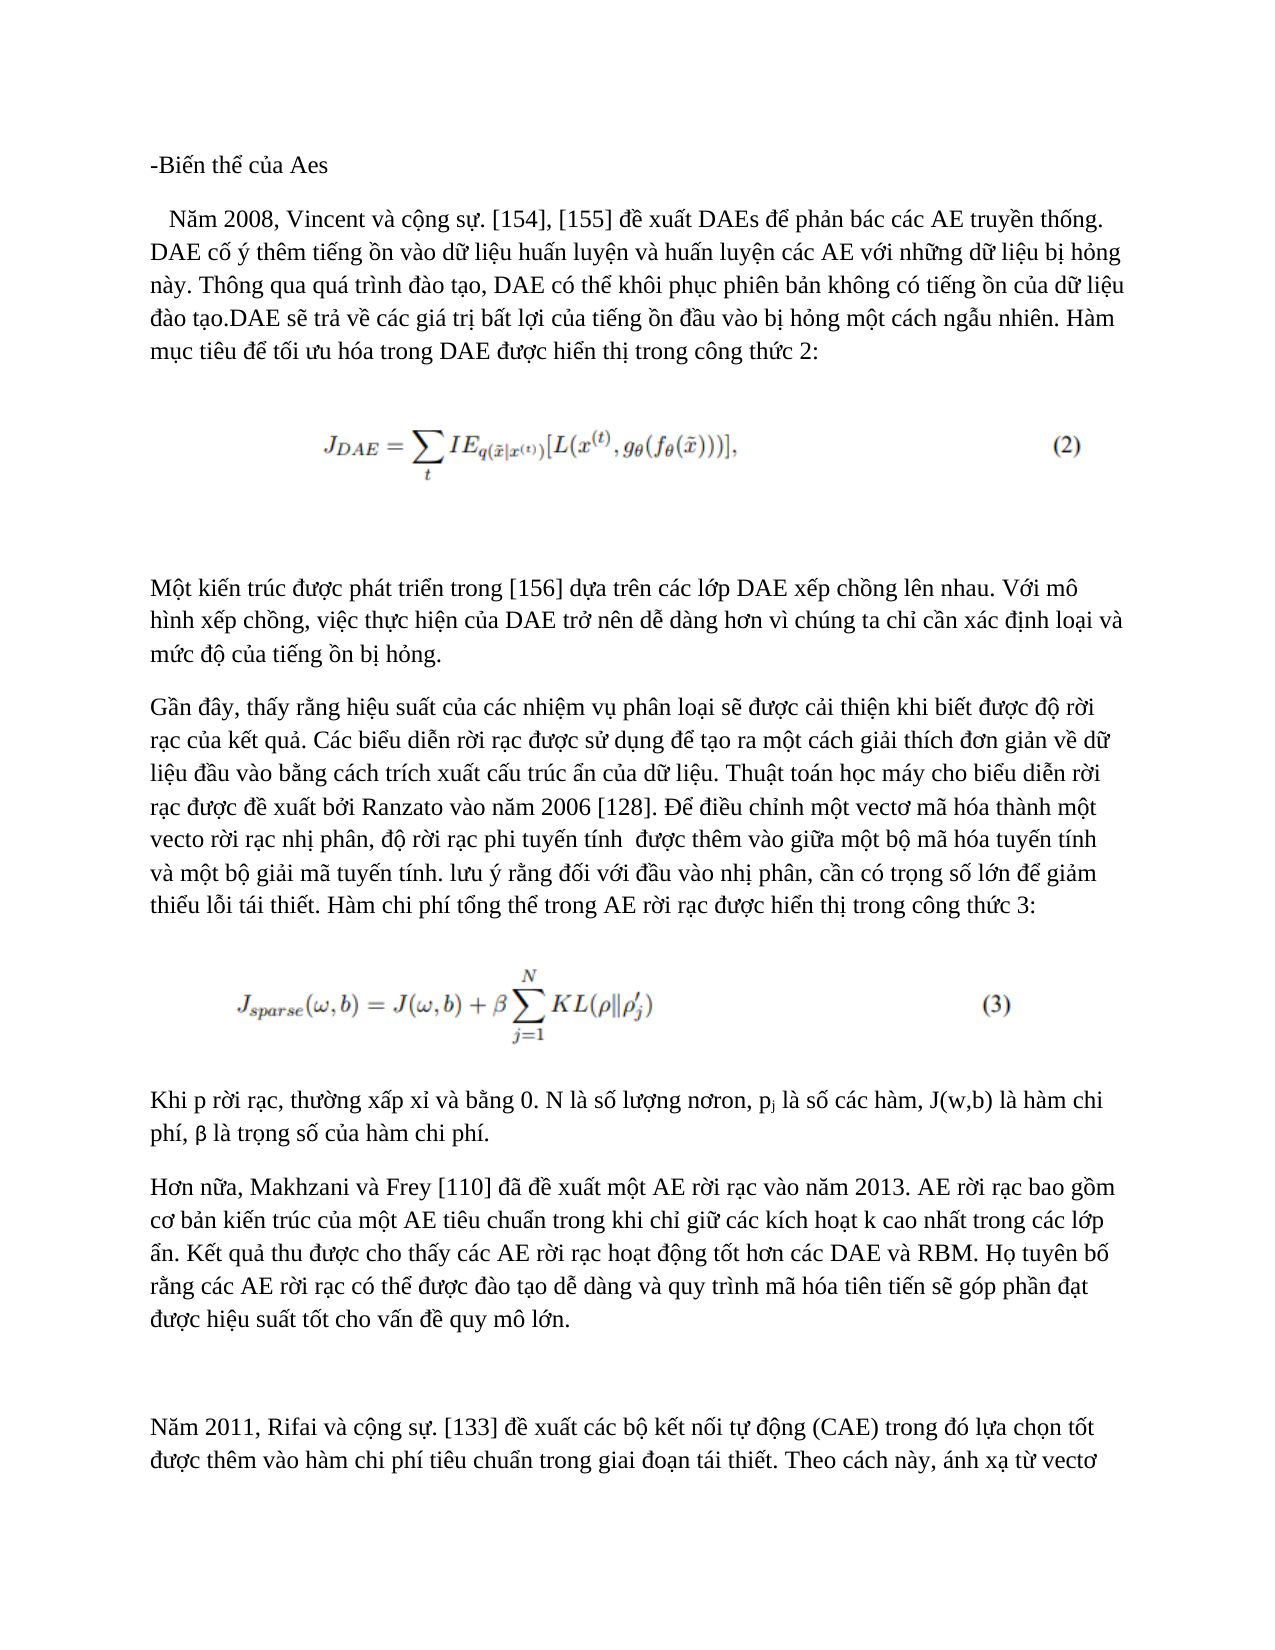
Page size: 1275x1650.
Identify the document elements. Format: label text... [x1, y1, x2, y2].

picture [150, 389, 1125, 494]
text Gần đây, thấy rằng hiệu suất của các nhiệm vụ phân loại sẽ được cải thiện khi biết được độ rời rạc của kết quả. Các biểu diễn rời rạc được sử dụng để tạo ra một cách giải thích đơn giản về dữ liệu đầu vào bằng cách trích xuất cấu trúc ẩn của dữ liệu. Thuật toán học máy cho biểu diễn rời rạc được đề xuất bởi Ranzato vào năm 2006 [128]. Để điều chỉnh một vectơ mã hóa thành một vecto rời rạc nhị phân, độ rời rạc phi tuyến tính được thêm vào giữa một bộ mã hóa tuyến tính và một bộ giải mã tuyến tính. lưu ý rằng đối với đầu vào nhị phân, cần có trọng số lớn để giảm thiểu lỗi tái thiết. Hàm chi phí tổng thể trong AE rời rạc được hiển thị trong công thức 3: [150, 692, 1125, 919]
text Năm 2008, Vincent và cộng sự. [154], [155] đề xuất DAEs để phản bác các AE truyền thống. DAE cố ý thêm tiếng ồn vào dữ liệu huấn luyện và huấn luyện các AE với những dữ liệu bị hỏng này. Thông qua quá trình đào tạo, DAE có thể khôi phục phiên bản không có tiếng ồn của dữ liệu đào tạo.DAE sẽ trả về các giá trị bất lợi của tiếng ồn đầu vào bị hỏng một cách ngẫu nhiên. Hàm mục tiêu để tối ưu hóa trong DAE được hiển thị trong công thức 2: [150, 204, 1125, 365]
text Hơn nữa, Makhzani và Frey [110] đã đề xuất một AE rời rạc vào năm 2013. AE rời rạc bao gồm cơ bản kiến trúc của một AE tiêu chuẩn trong khi chỉ giữ các kích hoạt k cao nhất trong các lớp ẩn. Kết quả thu được cho thấy các AE rời rạc hoạt động tốt hơn các DAE và RBM. Họ tuyên bố rằng các AE rời rạc có thể được đào tạo dễ dàng và quy trình mã hóa tiên tiến sẽ góp phần đạt được hiệu suất tốt cho vấn đề quy mô lớn. [150, 1172, 1125, 1333]
text Một kiến trúc được phát triển trong [156] dựa trên các lớp DAE xếp chồng lên nhau. Với mô hình xếp chồng, việc thực hiện của DAE trở nên dễ dàng hơn vì chúng ta chỉ cần xác định loại và mức độ của tiếng ồn bị hỏng. [150, 573, 1125, 667]
text -Biến thể của Aes [150, 150, 1125, 179]
picture [150, 944, 1032, 1060]
text Khi p rời rạc, thường xấp xỉ và bằng 0. N là số lượng nơron, pj là số các hàm, J(w,b) là hàm chi phí, β là trọng số của hàm chi phí. [150, 1085, 1125, 1147]
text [150, 1412, 1125, 1473]
